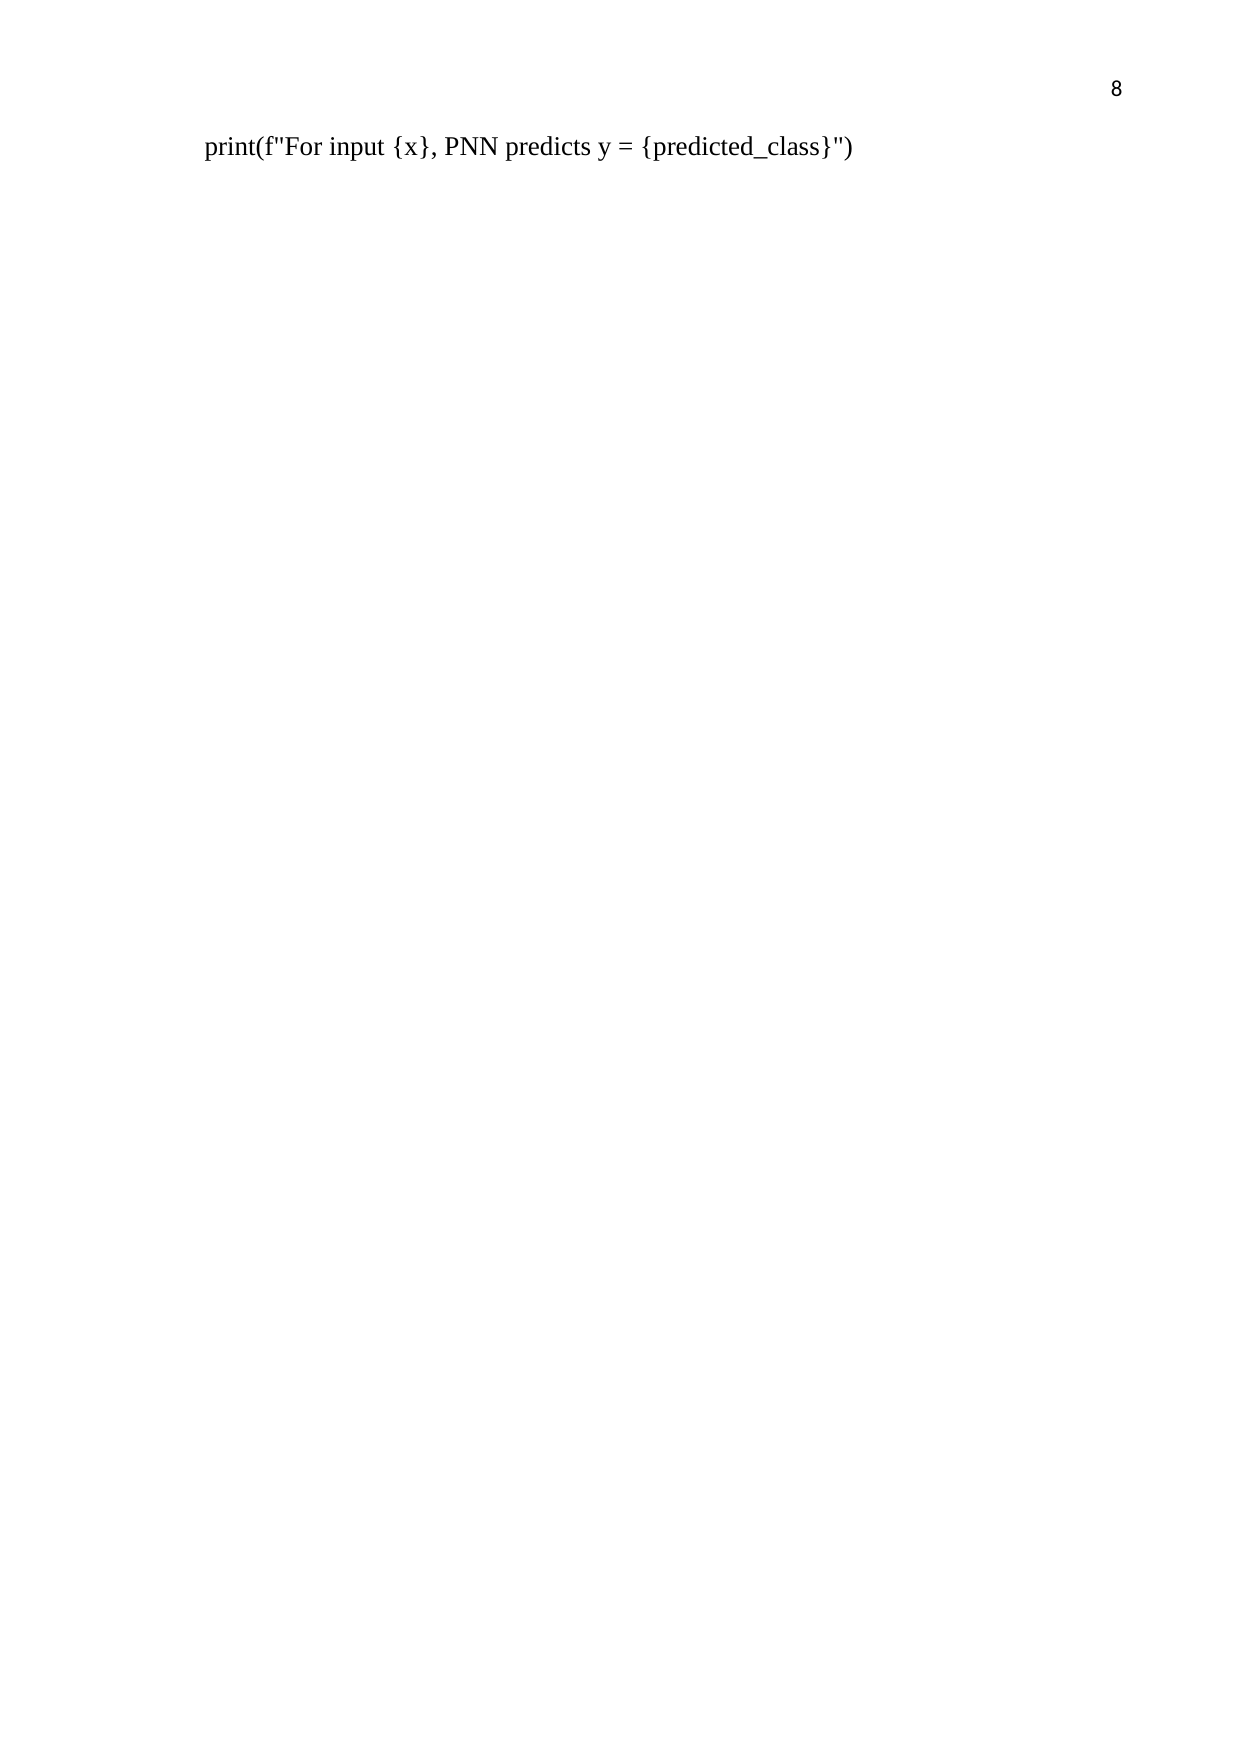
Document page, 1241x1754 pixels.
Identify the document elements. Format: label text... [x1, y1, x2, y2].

text print(f"For input {x}, PNN predicts y = {predicted_class}") [177, 130, 1122, 161]
